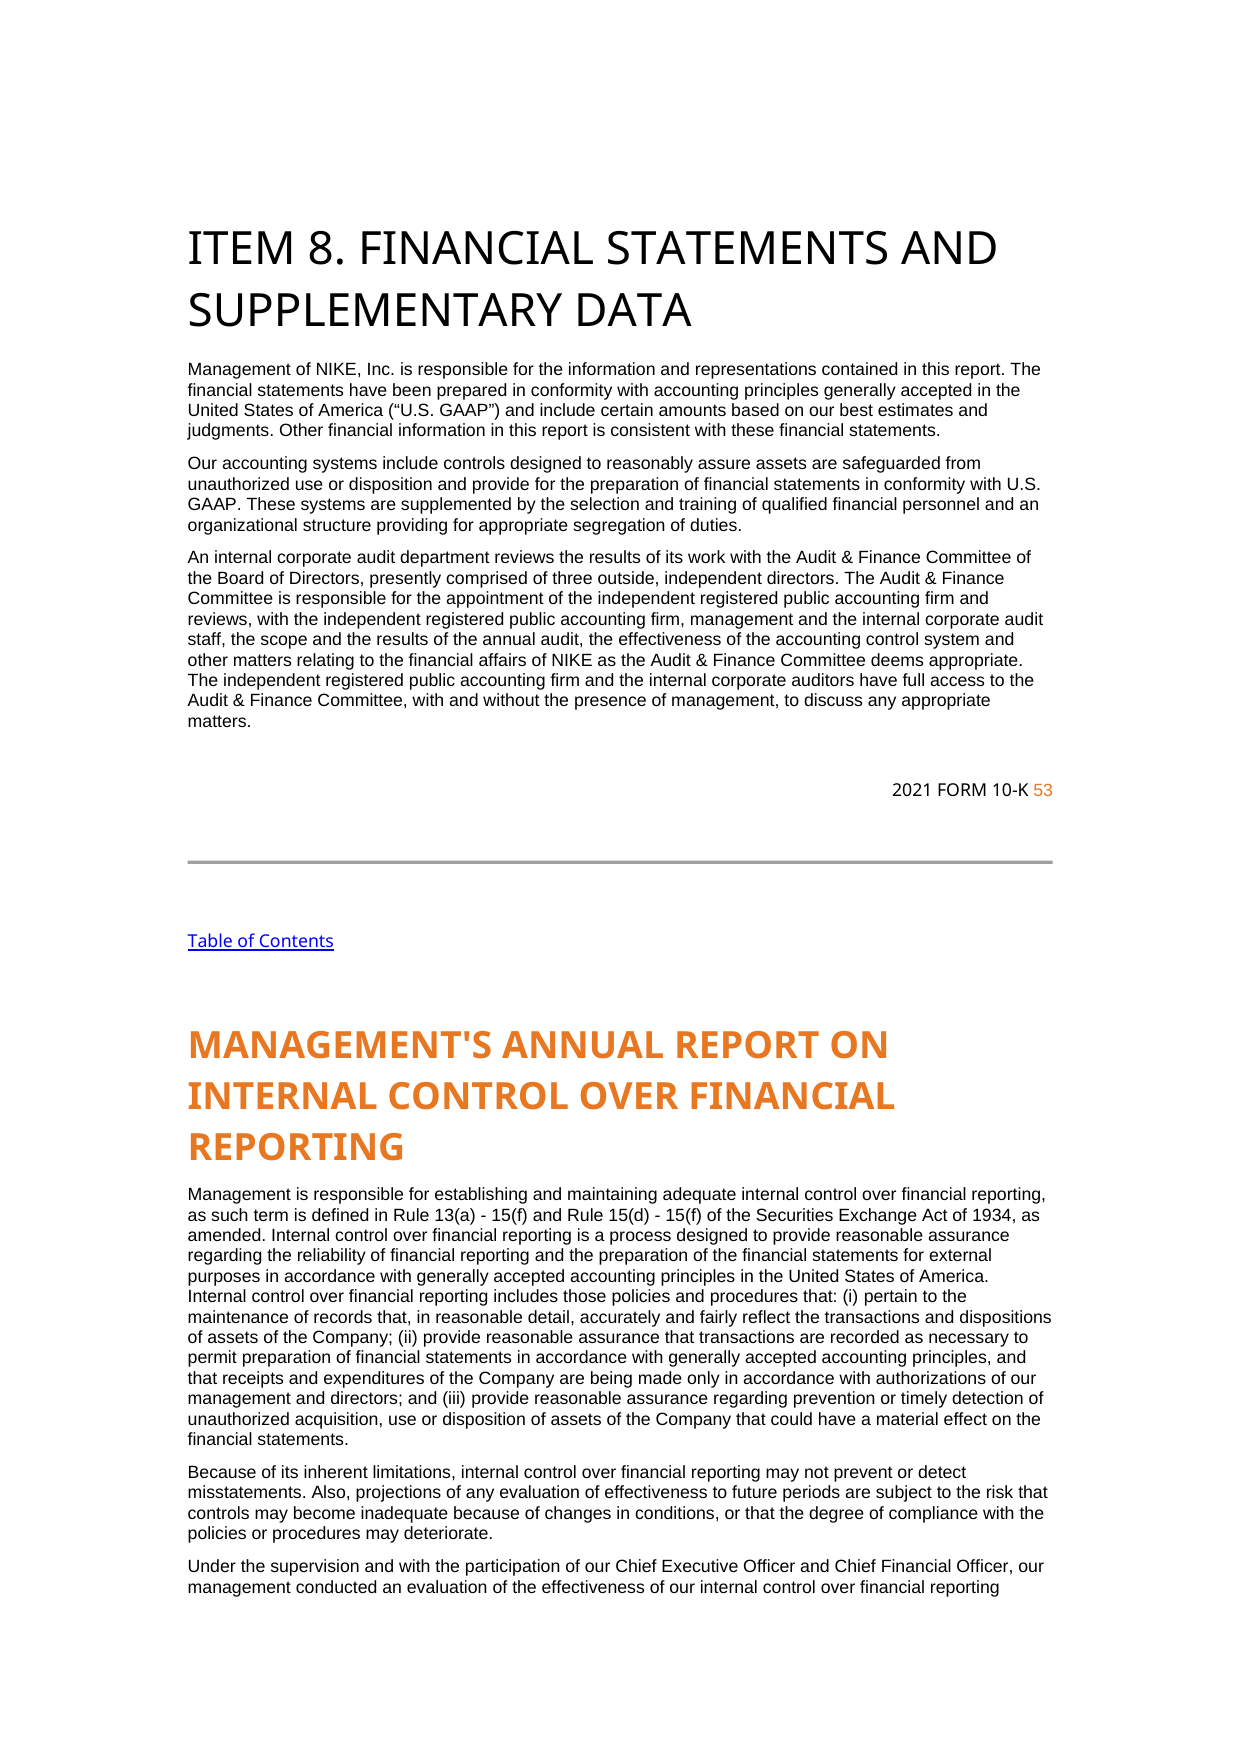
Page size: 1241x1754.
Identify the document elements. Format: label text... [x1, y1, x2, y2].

text ITEM 8. FINANCIAL STATEMENTS AND SUPPLEMENTARY DATA [187, 215, 1053, 340]
text Management of NIKE, Inc. is responsible for the information and representations contained in this report. The financial statements have been prepared in conformity with accounting principles generally accepted in the United States of America (“U.S. GAAP”) and include certain amounts based on our best estimates and judgments. Other financial information in this report is consistent with these financial statements. [187, 359, 1053, 441]
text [187, 1556, 1053, 1597]
text MANAGEMENT'S ANNUAL REPORT ON INTERNAL CONTROL OVER FINANCIAL REPORTING [187, 1018, 1053, 1171]
text Because of its inherent limitations, internal control over financial reporting may not prevent or detect misstatements. Also, projections of any evaluation of effectiveness to future periods are subject to the risk that controls may become inadequate because of changes in conditions, or that the degree of compliance with the policies or procedures may deteriorate. [187, 1462, 1053, 1543]
text Management is responsible for establishing and maintaining adequate internal control over financial reporting, as such term is defined in Rule 13(a) - 15(f) and Rule 15(d) - 15(f) of the Securities Exchange Act of 1934, as amended. Internal control over financial reporting is a process designed to provide reasonable assurance regarding the reliability of financial reporting and the preparation of the financial statements for external purposes in accordance with generally accepted accounting principles in the United States of America. Internal control over financial reporting includes those policies and procedures that: (i) pertain to the maintenance of records that, in reasonable detail, accurately and fairly reflect the transactions and dispositions of assets of the Company; (ii) provide reasonable assurance that transactions are recorded as necessary to permit preparation of financial statements in accordance with generally accepted accounting principles, and that receipts and expenditures of the Company are being made only in accordance with authorizations of our management and directors; and (iii) provide reasonable assurance regarding prevention or timely detection of unauthorized acquisition, use or disposition of assets of the Company that could have a material effect on the financial statements. [187, 1184, 1053, 1449]
text An internal corporate audit department reviews the results of its work with the Audit & Finance Committee of the Board of Directors, presently comprised of three outside, independent directors. The Audit & Finance Committee is responsible for the appointment of the independent registered public accounting firm and reviews, with the independent registered public accounting firm, management and the internal corporate audit staff, the scope and the results of the annual audit, the effectiveness of the accounting control system and other matters relating to the financial affairs of NIKE as the Audit & Finance Committee deems appropriate. The independent registered public accounting firm and the internal corporate auditors have full access to the Audit & Finance Committee, with and without the presence of management, to discuss any appropriate matters. [187, 547, 1053, 731]
text 2021 FORM 10-K 53 [187, 777, 1053, 802]
text Table of Contents [187, 929, 1053, 953]
text Our accounting systems include controls designed to reasonably assure assets are safeguarded from unauthorized use or disposition and provide for the preparation of financial statements in conformity with U.S. GAAP. These systems are supplemented by the selection and training of qualified financial personnel and an organizational structure providing for appropriate segregation of duties. [187, 453, 1053, 535]
